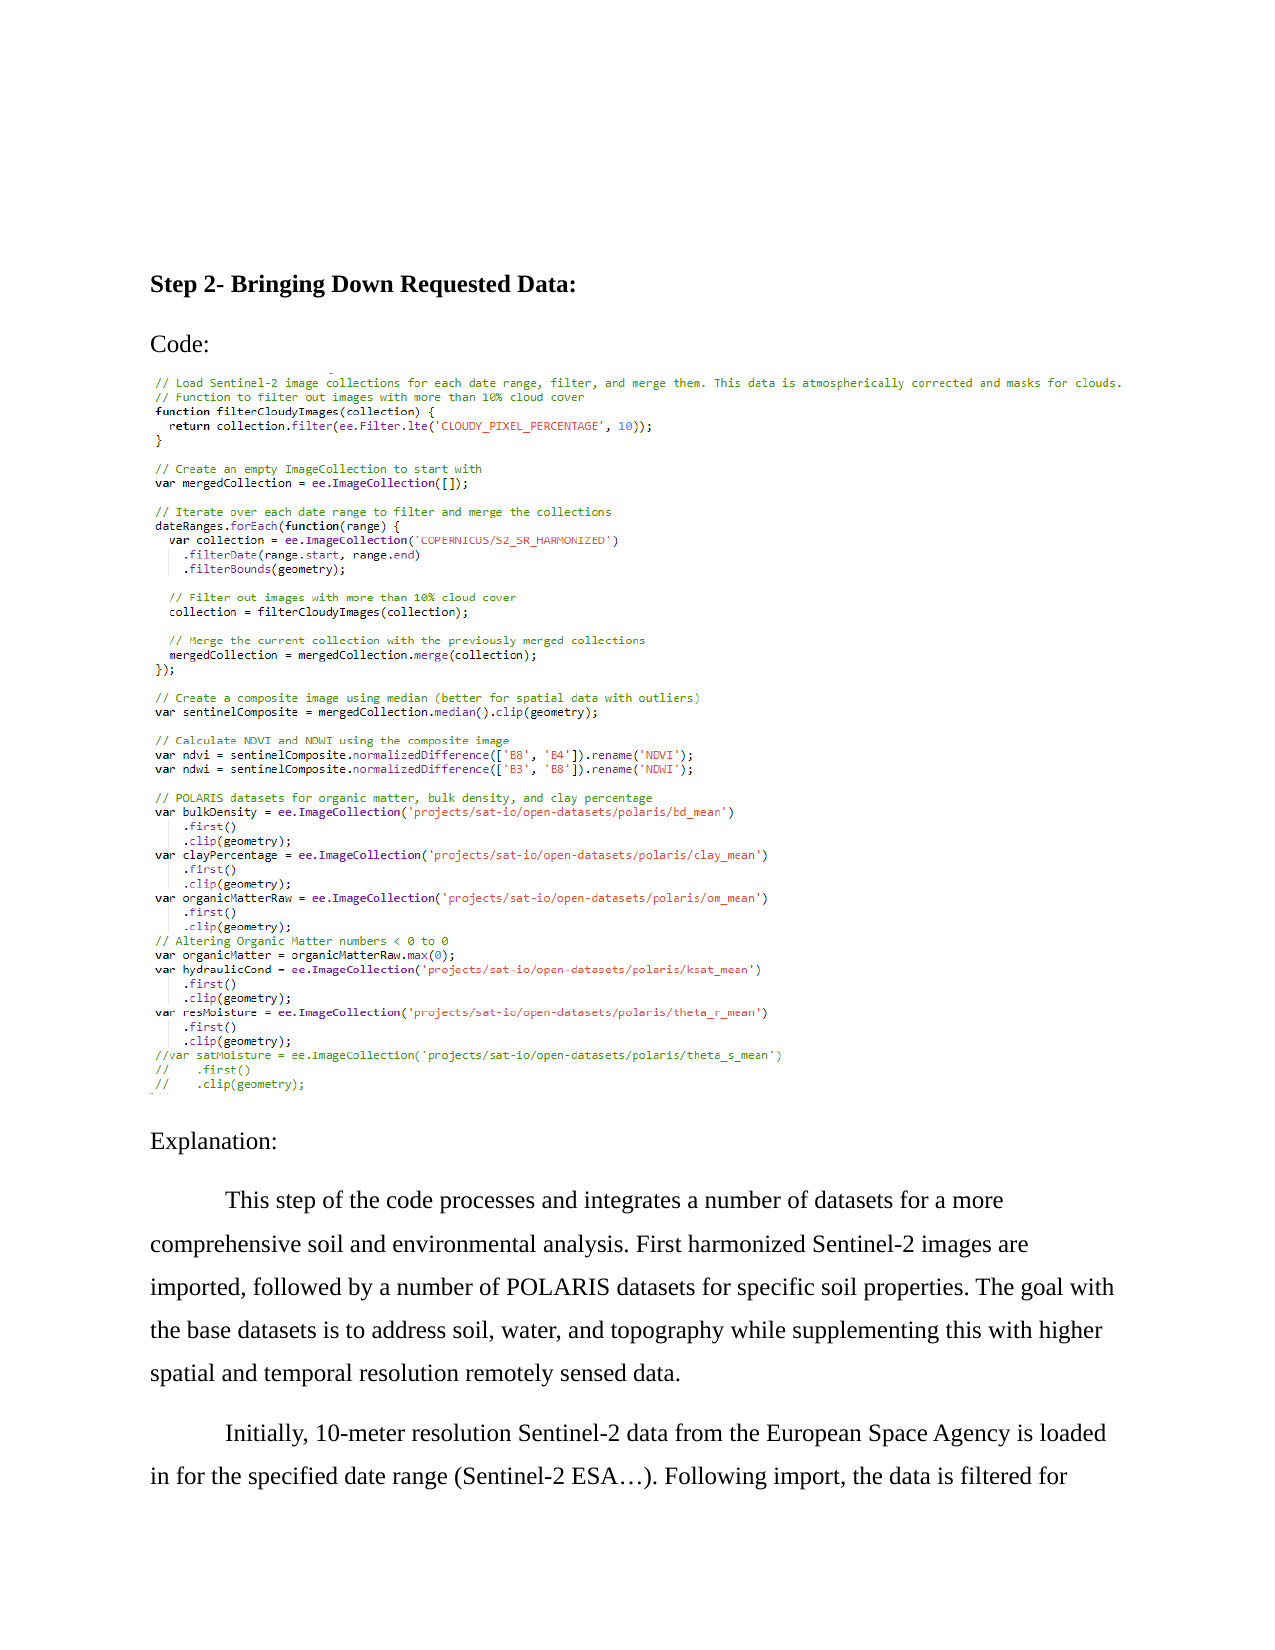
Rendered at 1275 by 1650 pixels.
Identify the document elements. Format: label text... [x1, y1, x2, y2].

text This step of the code processes and integrates a number of datasets for a more comprehensive soil and environmental analysis. First harmonized Sentinel-2 images are imported, followed by a number of POLARIS datasets for specific soil properties. The goal with the base datasets is to address soil, water, and topography while supplementing this with higher spatial and temporal resolution remotely sensed data. [150, 1186, 1125, 1387]
text Code: [150, 329, 1125, 373]
text Step 2- Bringing Down Requested Data: [150, 269, 1125, 298]
picture [150, 373, 1125, 1094]
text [150, 1418, 1125, 1490]
text Explanation: [150, 1126, 1125, 1154]
